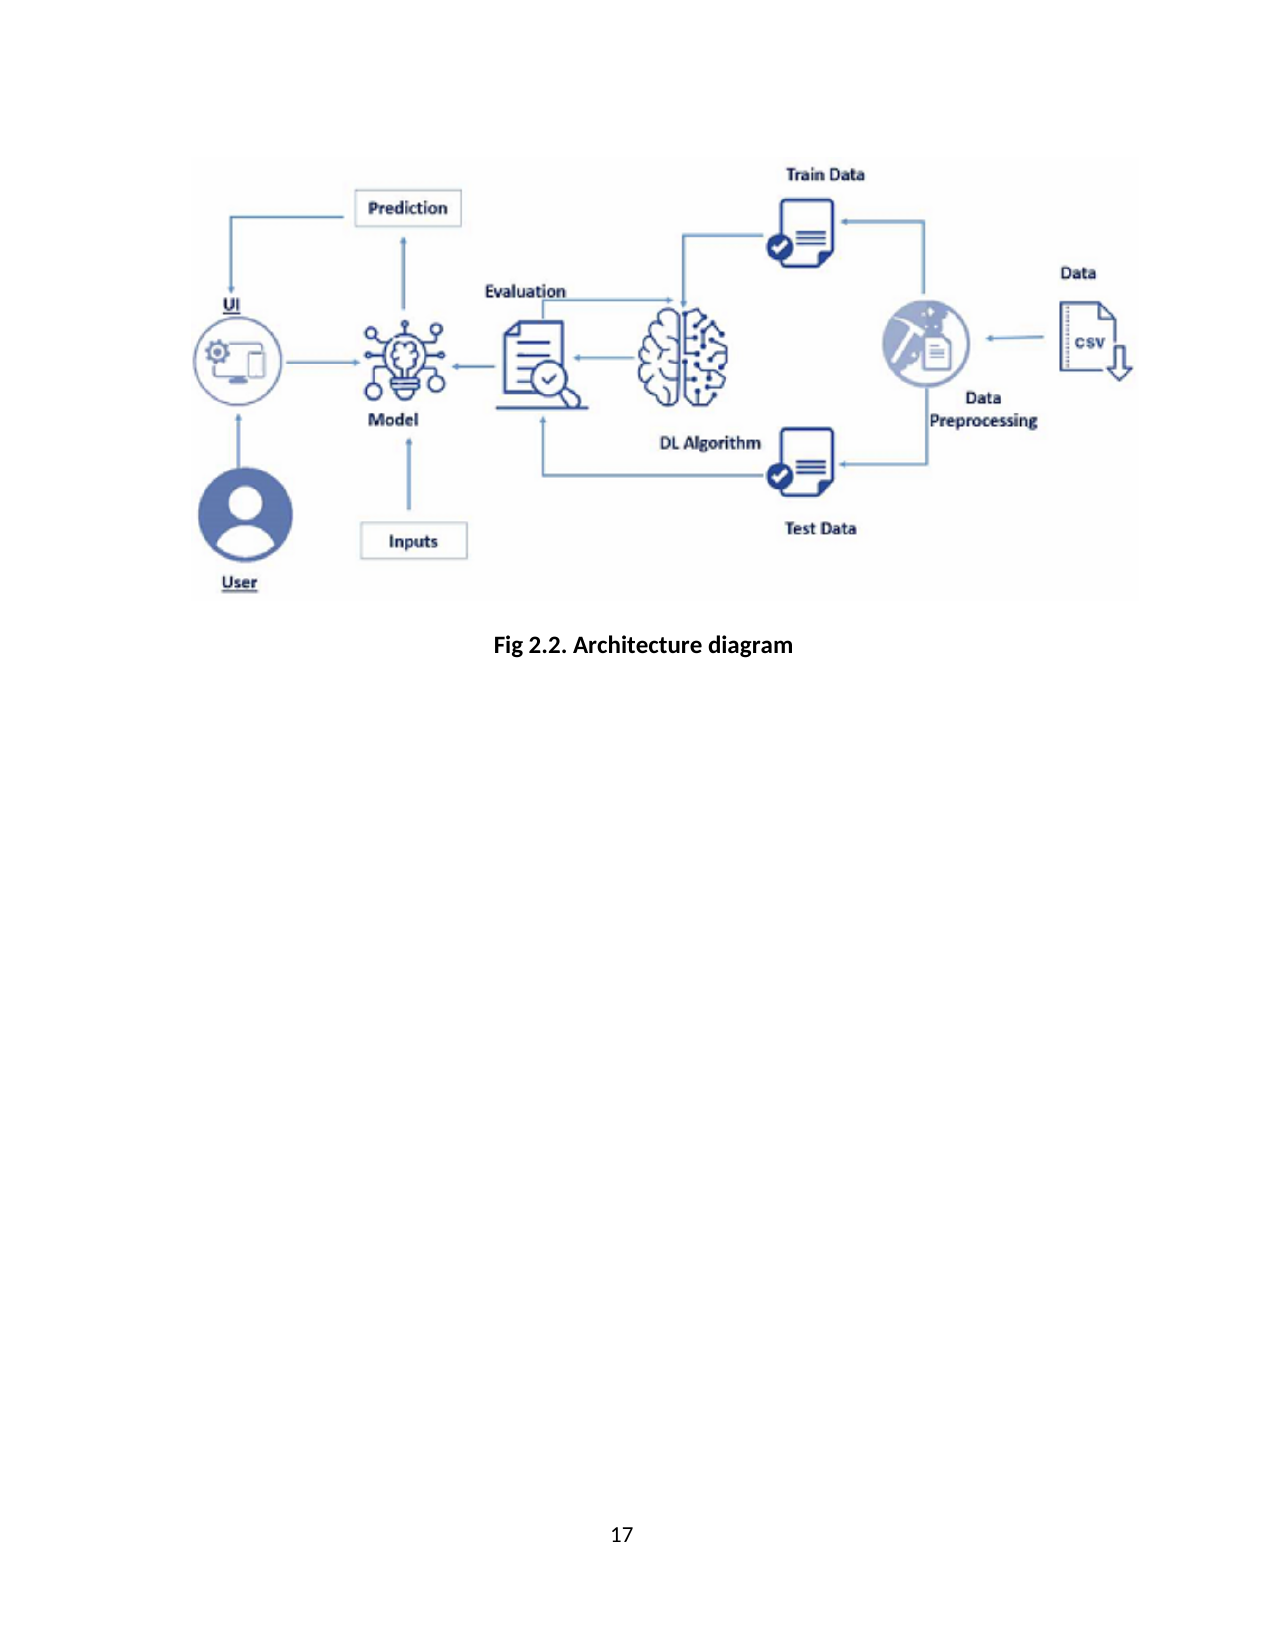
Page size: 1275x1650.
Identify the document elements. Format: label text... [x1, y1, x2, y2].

picture [161, 156, 1169, 616]
list Fig 2.2. Architecture diagram [162, 630, 1125, 660]
